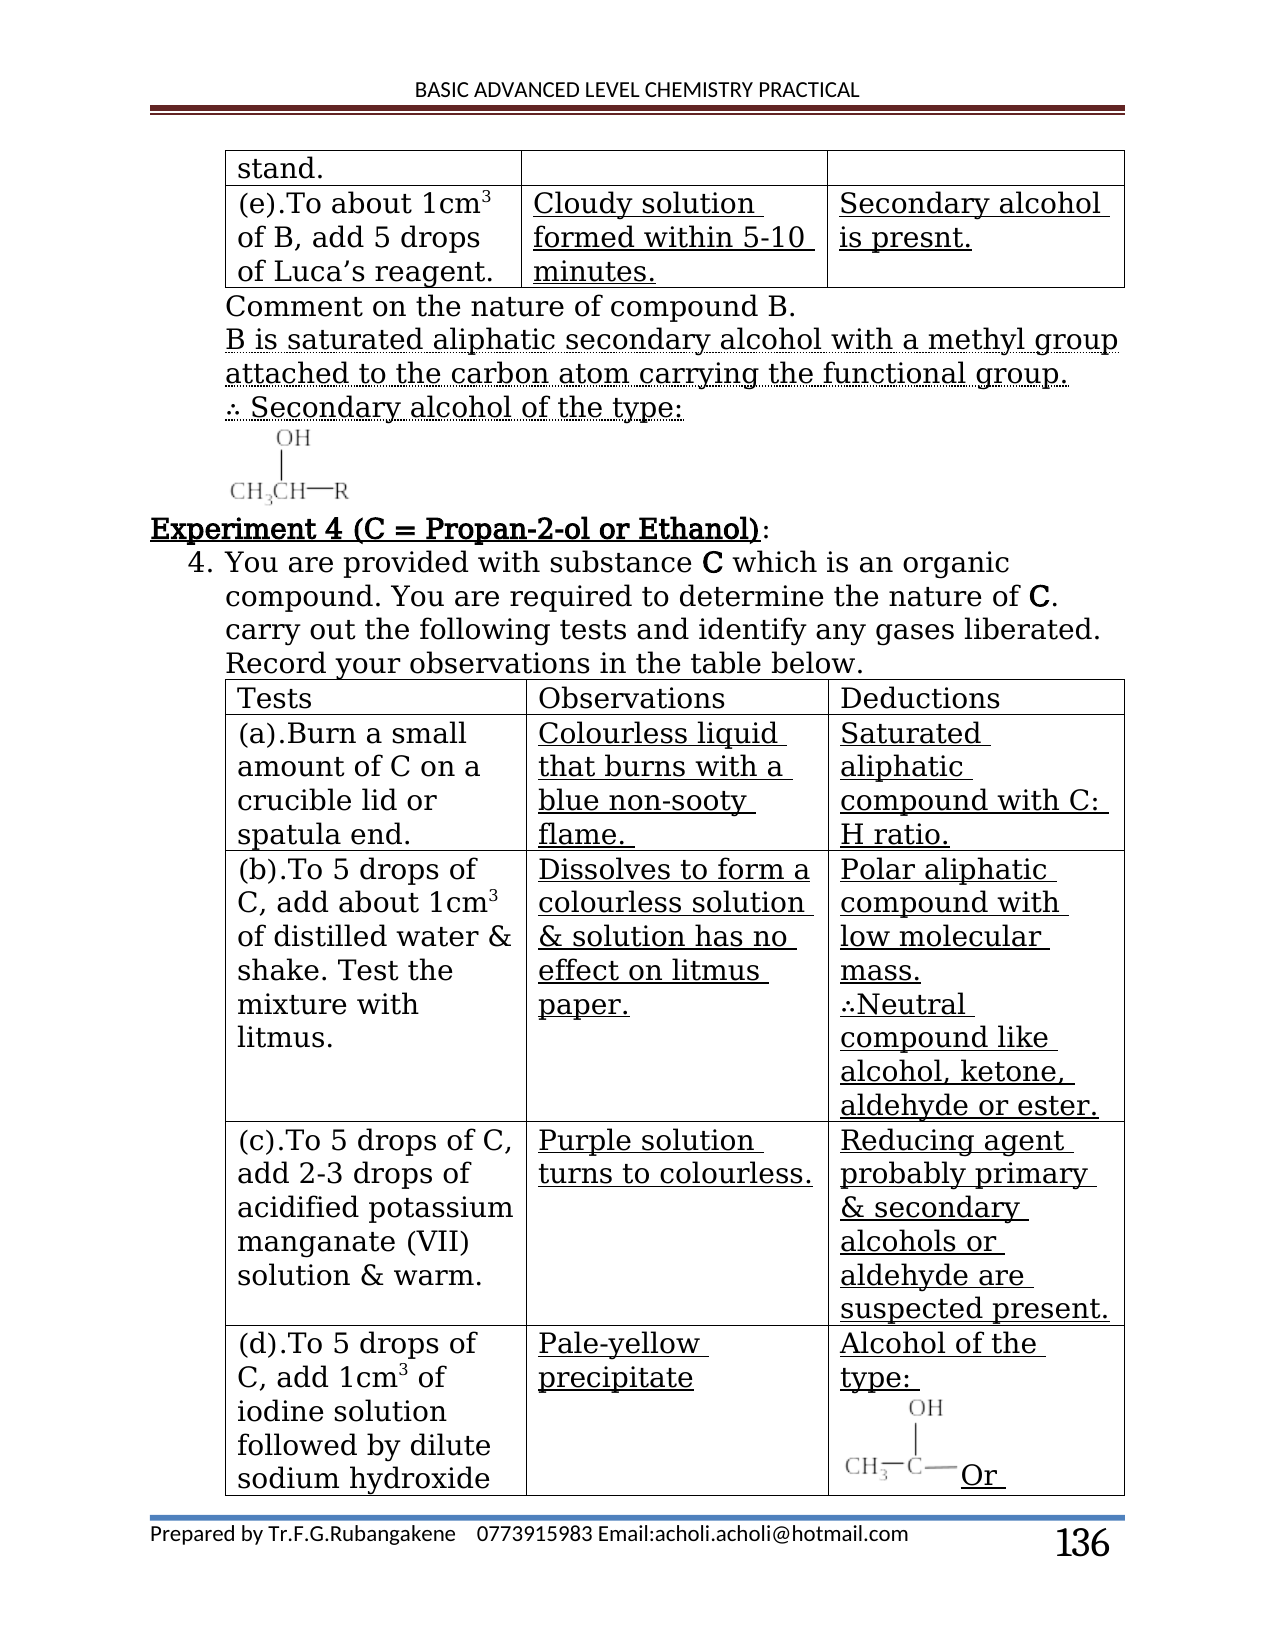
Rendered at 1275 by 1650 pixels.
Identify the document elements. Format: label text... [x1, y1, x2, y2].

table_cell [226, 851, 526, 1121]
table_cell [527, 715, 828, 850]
list B is saturated aliphatic secondary alcohol with a methyl group attached to the carbon atom carrying the functional group. [225, 322, 1125, 389]
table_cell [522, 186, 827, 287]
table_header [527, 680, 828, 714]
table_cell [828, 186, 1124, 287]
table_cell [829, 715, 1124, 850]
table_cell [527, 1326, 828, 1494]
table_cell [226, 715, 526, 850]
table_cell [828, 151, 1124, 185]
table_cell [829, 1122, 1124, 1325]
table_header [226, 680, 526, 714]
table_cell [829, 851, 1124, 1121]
list ∴ Secondary alcohol of the type: [225, 389, 1125, 423]
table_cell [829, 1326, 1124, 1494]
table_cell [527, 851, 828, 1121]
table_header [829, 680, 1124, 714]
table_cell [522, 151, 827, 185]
text Experiment 4 (C = Propan-2-ol or Ethanol): [150, 511, 1125, 544]
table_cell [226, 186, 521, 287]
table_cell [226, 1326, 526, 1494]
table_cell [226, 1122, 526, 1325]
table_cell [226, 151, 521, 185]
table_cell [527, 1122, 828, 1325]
list You are provided with substance C which is an organic compound. You are required to determine the nature of C. carry out the following tests and identify any gases liberated. Record your observations in the table below. [187, 544, 1125, 679]
list Comment on the nature of compound B. [225, 288, 1125, 322]
